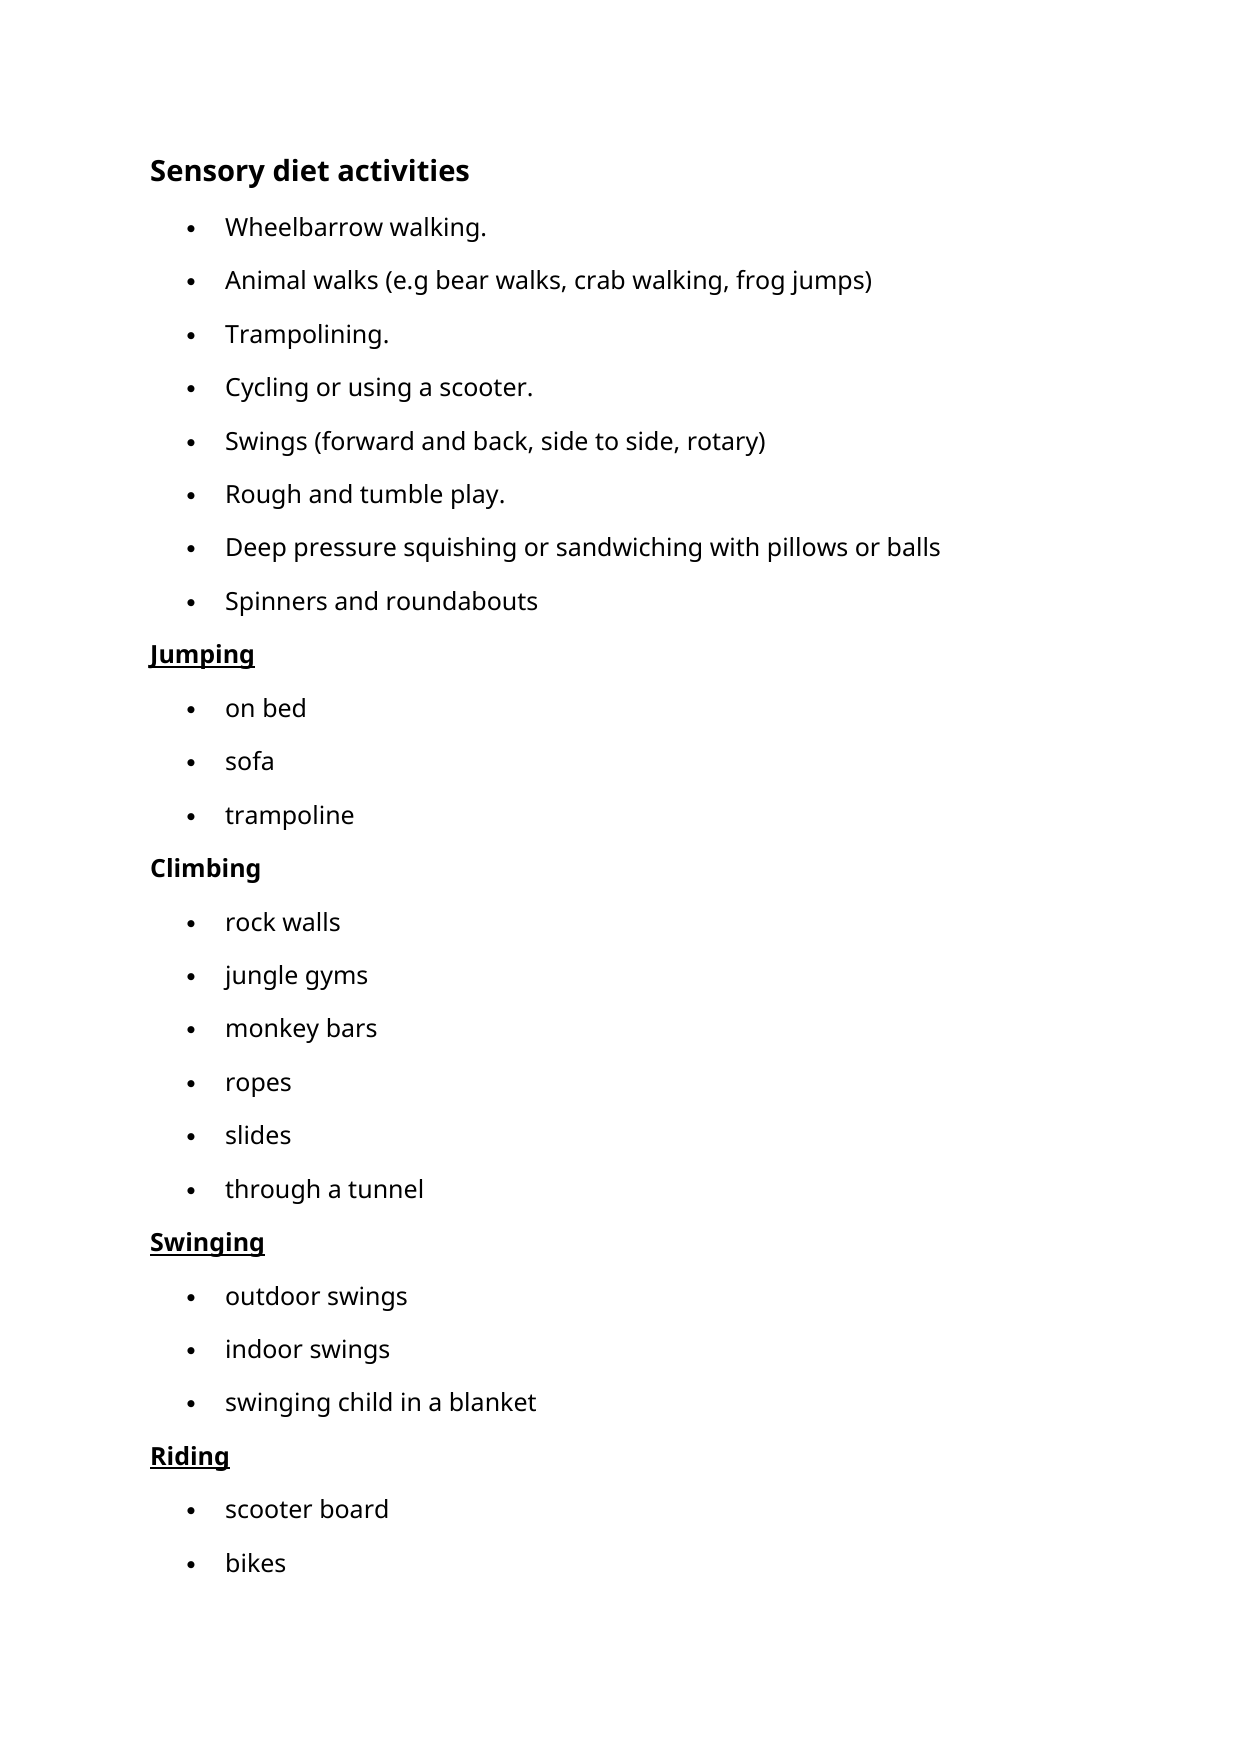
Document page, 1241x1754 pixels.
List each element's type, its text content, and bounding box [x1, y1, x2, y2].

list sofa [187, 744, 1090, 778]
list swinging child in a blanket [187, 1385, 1090, 1419]
text Riding [150, 1438, 1090, 1473]
list Spinners and roundabouts [187, 583, 1090, 618]
text Jumping [150, 637, 1090, 671]
list scooter board [187, 1492, 1090, 1526]
list Wheelbarrow walking. [187, 209, 1090, 243]
list through a tunnel [187, 1171, 1090, 1205]
text Climbing [150, 851, 1090, 885]
list outdoor swings [187, 1278, 1090, 1312]
list monkey bars [187, 1011, 1090, 1045]
list Cycling or using a scooter. [187, 370, 1090, 404]
list trampoline [187, 797, 1090, 831]
list slides [187, 1118, 1090, 1152]
list ropes [187, 1064, 1090, 1098]
list Swings (forward and back, side to side, rotary) [187, 423, 1090, 457]
list indoor swings [187, 1332, 1090, 1366]
list rock walls [187, 904, 1090, 938]
list on bed [187, 690, 1090, 724]
list bikes [187, 1545, 1090, 1579]
text Sensory diet activities [150, 150, 1090, 190]
text Swinging [150, 1225, 1090, 1259]
list jungle gyms [187, 958, 1090, 992]
list Rough and tumble play. [187, 477, 1090, 511]
list Deep pressure squishing or sandwiching with pillows or balls [187, 530, 1090, 564]
list Animal walks (e.g bear walks, crab walking, frog jumps) [187, 263, 1090, 297]
list Trampolining. [187, 316, 1090, 350]
